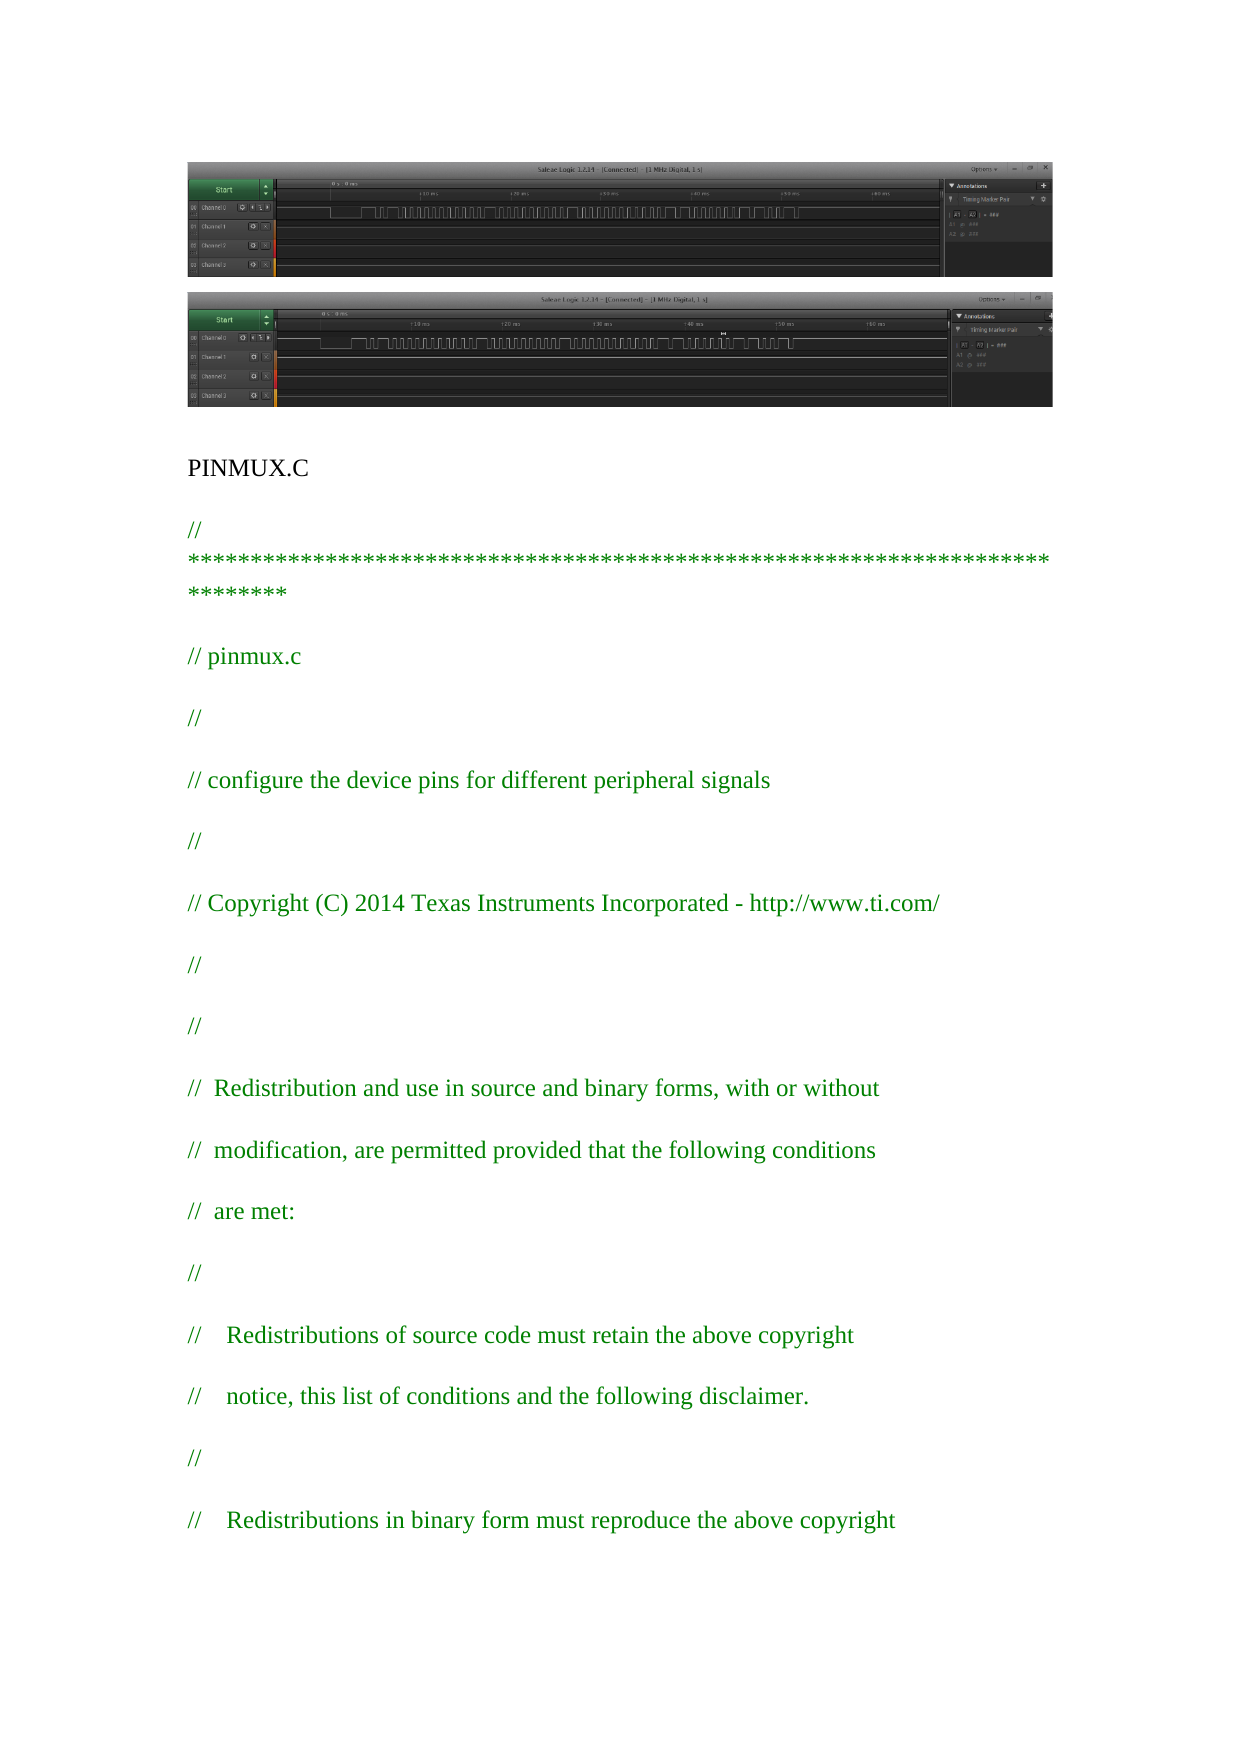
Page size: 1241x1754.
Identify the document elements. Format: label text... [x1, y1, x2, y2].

text // Copyright (C) 2014 Texas Instruments Incorporated - http://www.ti.com/ [187, 886, 1053, 919]
picture [187, 162, 1053, 277]
text // configure the device pins for different peripheral signals [187, 763, 1053, 795]
text // notice, this list of conditions and the following disclaimer. [187, 1379, 1053, 1412]
text // Redistributions of source code must retain the above copyright [187, 1318, 1053, 1350]
text // [187, 948, 1053, 980]
text //***************************************************************************** [187, 513, 1053, 610]
text // [187, 1009, 1053, 1042]
text // pinmux.c [187, 639, 1053, 672]
text // [187, 824, 1053, 857]
text // [187, 1441, 1053, 1474]
text // are met: [187, 1194, 1053, 1227]
text // modification, are permitted provided that the following conditions [187, 1133, 1053, 1165]
text PINMUX.C [187, 451, 1053, 484]
text // [187, 1256, 1053, 1289]
text // Redistribution and use in source and binary forms, with or without [187, 1071, 1053, 1104]
text // [187, 701, 1053, 734]
text // Redistributions in binary form must reproduce the above copyright [187, 1503, 1053, 1535]
picture [187, 292, 1053, 407]
